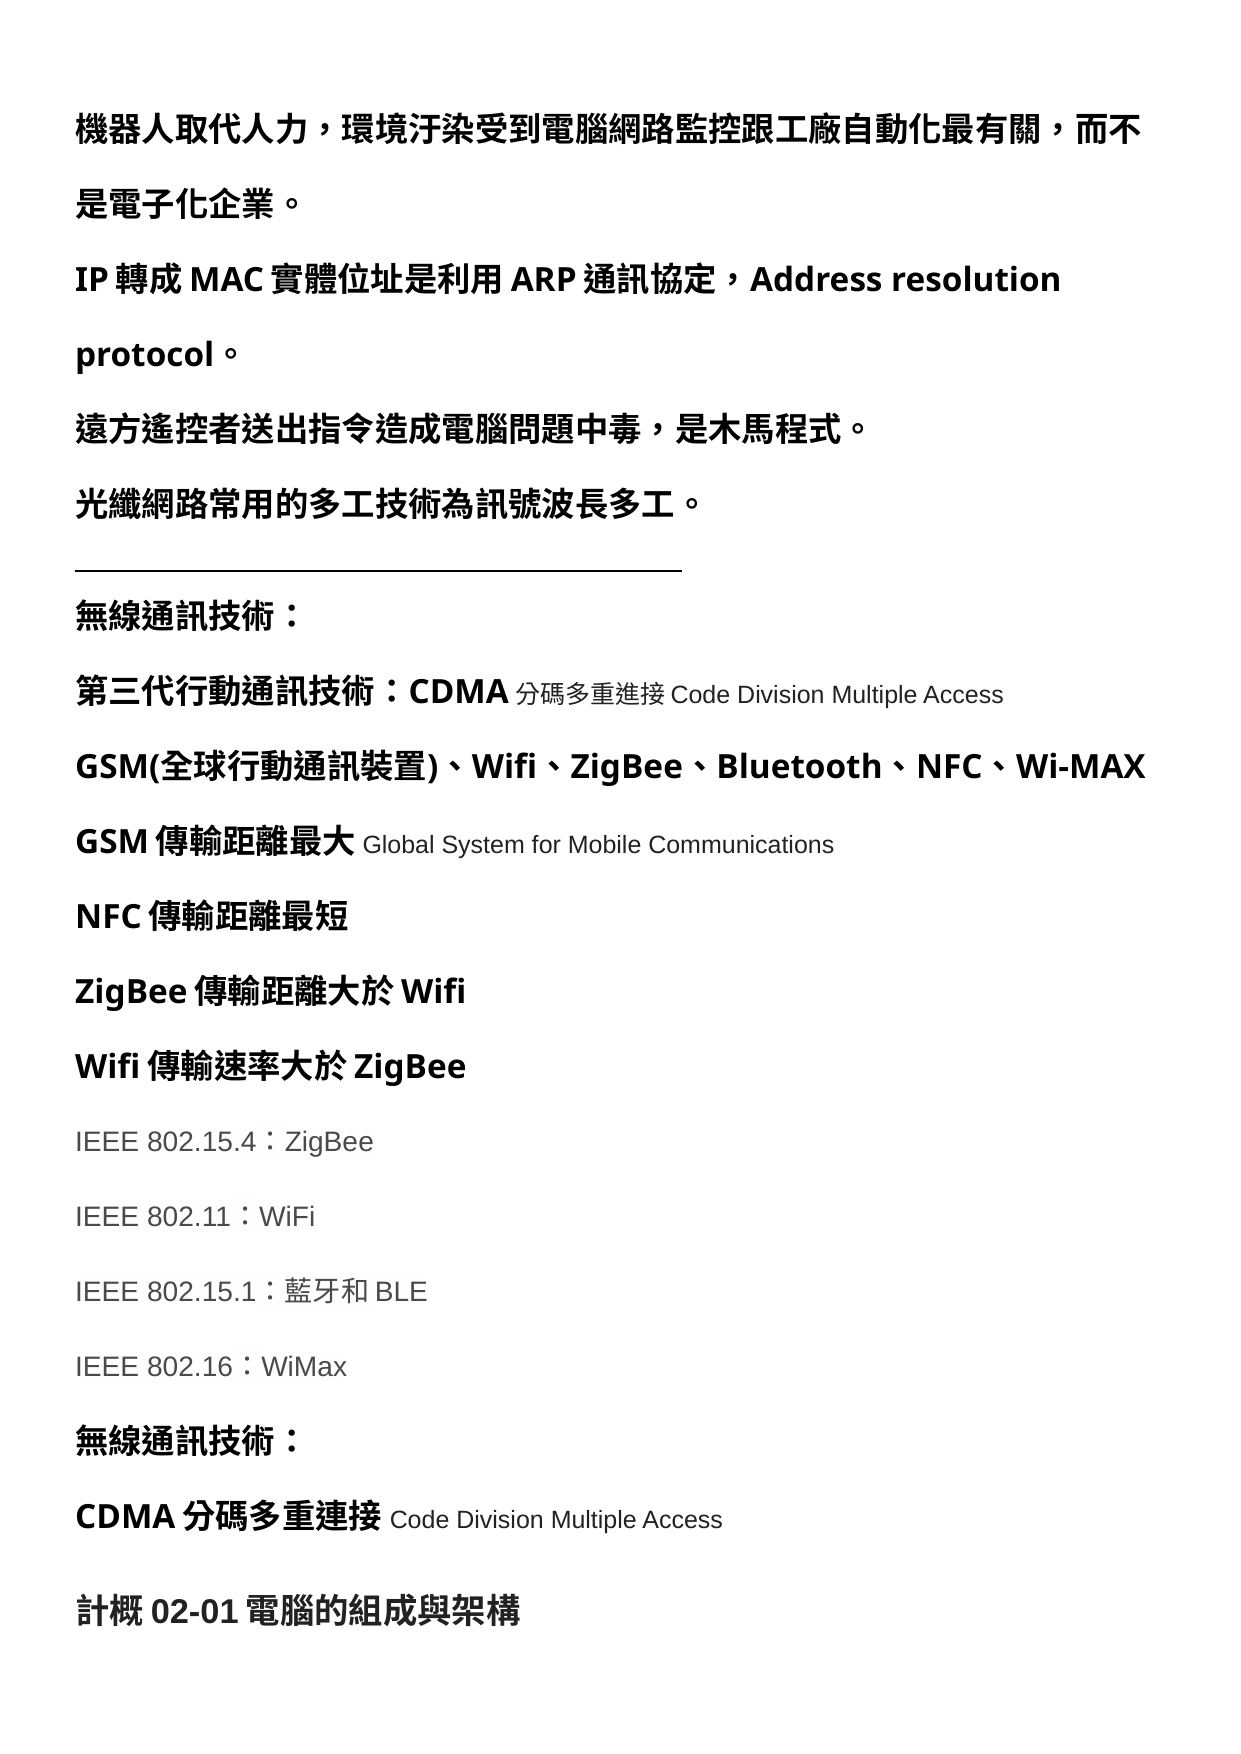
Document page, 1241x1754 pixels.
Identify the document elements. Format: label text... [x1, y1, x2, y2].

text IEEE 802.15.4：ZigBee [75, 1102, 1165, 1177]
text 遠方遙控者送出指令造成電腦問題中毒，是木馬程式。 [75, 389, 1165, 464]
text IP轉成MAC實體位址是利用ARP通訊協定，Address resolution protocol。 [75, 239, 1165, 389]
text IEEE 802.15.1：藍牙和BLE [75, 1252, 1165, 1327]
text ZigBee傳輸距離大於Wifi [75, 952, 1165, 1027]
text CDMA分碼多重連接 Code Division Multiple Access [75, 1477, 1165, 1552]
text 第三代行動通訊技術：CDMA分碼多重進接Code Division Multiple Access [75, 652, 1165, 727]
text 無線通訊技術： [75, 577, 1165, 652]
text 機器人取代人力，環境汙染受到電腦網路監控跟工廠自動化最有關，而不是電子化企業。 [75, 89, 1165, 239]
text IEEE 802.11：WiFi [75, 1177, 1165, 1252]
text Wifi傳輸速率大於ZigBee [75, 1027, 1165, 1102]
text 計概02-01電腦的組成與架構 [75, 1571, 1165, 1646]
text IEEE 802.16：WiMax [75, 1327, 1165, 1402]
text NFC傳輸距離最短 [75, 877, 1165, 952]
text 光纖網路常用的多工技術為訊號波長多工。 [75, 464, 1165, 539]
text GSM傳輸距離最大Global System for Mobile Communications [75, 802, 1165, 877]
text 無線通訊技術： [75, 1402, 1165, 1477]
text GSM(全球行動通訊裝置)、Wifi、ZigBee、Bluetooth、NFC、Wi-MAX [75, 727, 1165, 802]
